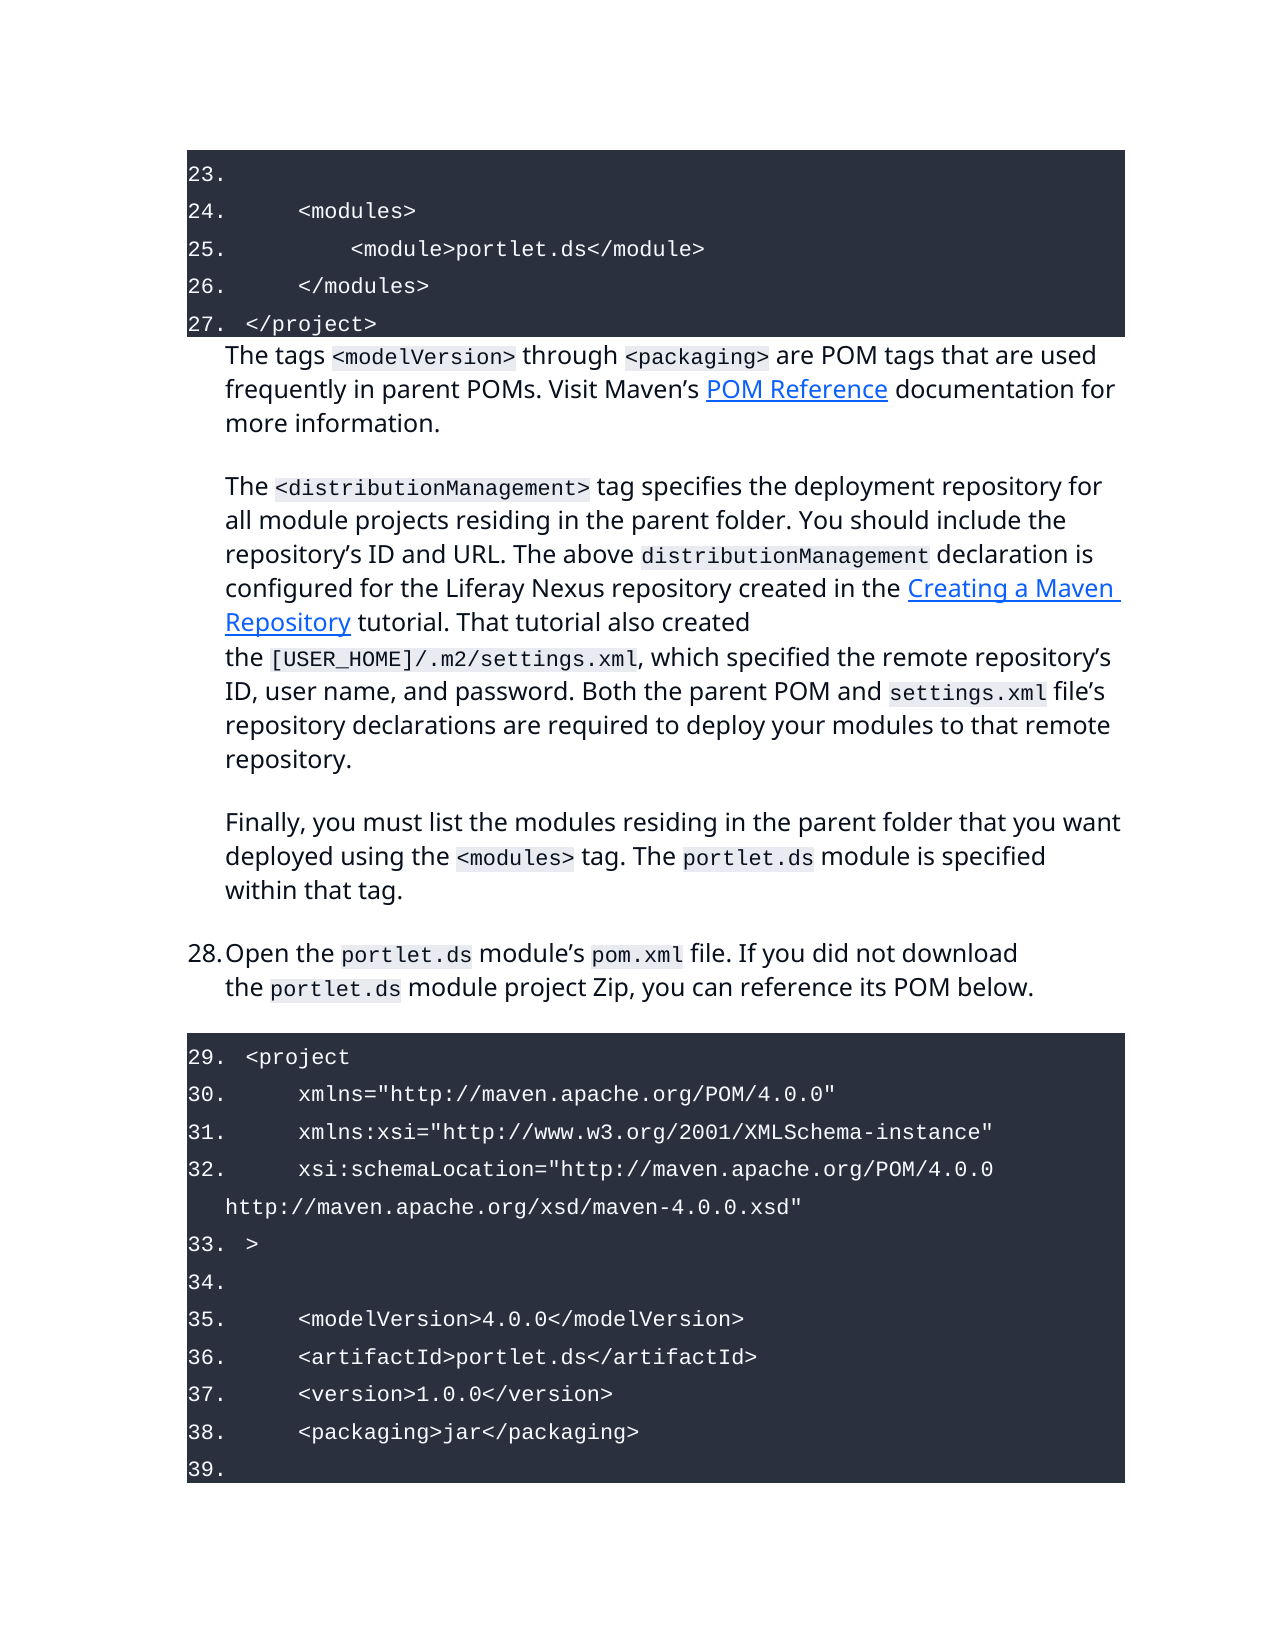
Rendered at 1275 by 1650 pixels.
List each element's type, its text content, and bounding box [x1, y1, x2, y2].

list xmlns="http://maven.apache.org/POM/4.0.0" [187, 1071, 1125, 1108]
list <artifactId>portlet.ds</artifactId> [187, 1333, 1125, 1371]
list </project> [187, 300, 1125, 337]
list </modules> [187, 262, 1125, 300]
list > [187, 1221, 1125, 1258]
list <module>portlet.ds</module> [187, 225, 1125, 262]
text Finally, you must list the modules residing in the parent folder that you want deployed using the <modules> tag. The portlet.ds module is specified within that tag. [225, 804, 1125, 907]
list xsi:schemaLocation="http://maven.apache.org/POM/4.0.0 http://maven.apache.org/xsd/maven-4.0.0.xsd" [187, 1146, 1125, 1221]
list <project [187, 1033, 1125, 1071]
list <packaging>jar</packaging> [187, 1408, 1125, 1446]
text The tags <modelVersion> through <packaging> are POM tags that are used frequently in parent POMs. Visit Maven’s POM Reference documentation for more information. [225, 337, 1125, 440]
list xmlns:xsi="http://www.w3.org/2001/XMLSchema-instance" [187, 1108, 1125, 1146]
list <version>1.0.0</version> [187, 1371, 1125, 1408]
list <modules> [187, 187, 1125, 225]
text The <distributionManagement> tag specifies the deployment repository for all module projects residing in the parent folder. You should include the repository’s ID and URL. The above distributionManagement declaration is configured for the Liferay Nexus repository created in the Creating a Maven Repository tutorial. That tutorial also created the [USER_HOME]/.m2/settings.xml, which specified the remote repository’s ID, user name, and password. Both the parent POM and settings.xml file’s repository declarations are required to deploy your modules to that remote repository. [225, 469, 1125, 775]
list Open the portlet.ds module’s pom.xml file. If you did not download the portlet.ds module project Zip, you can reference its POM below. [187, 936, 1125, 1004]
list <modelVersion>4.0.0</modelVersion> [187, 1296, 1125, 1333]
